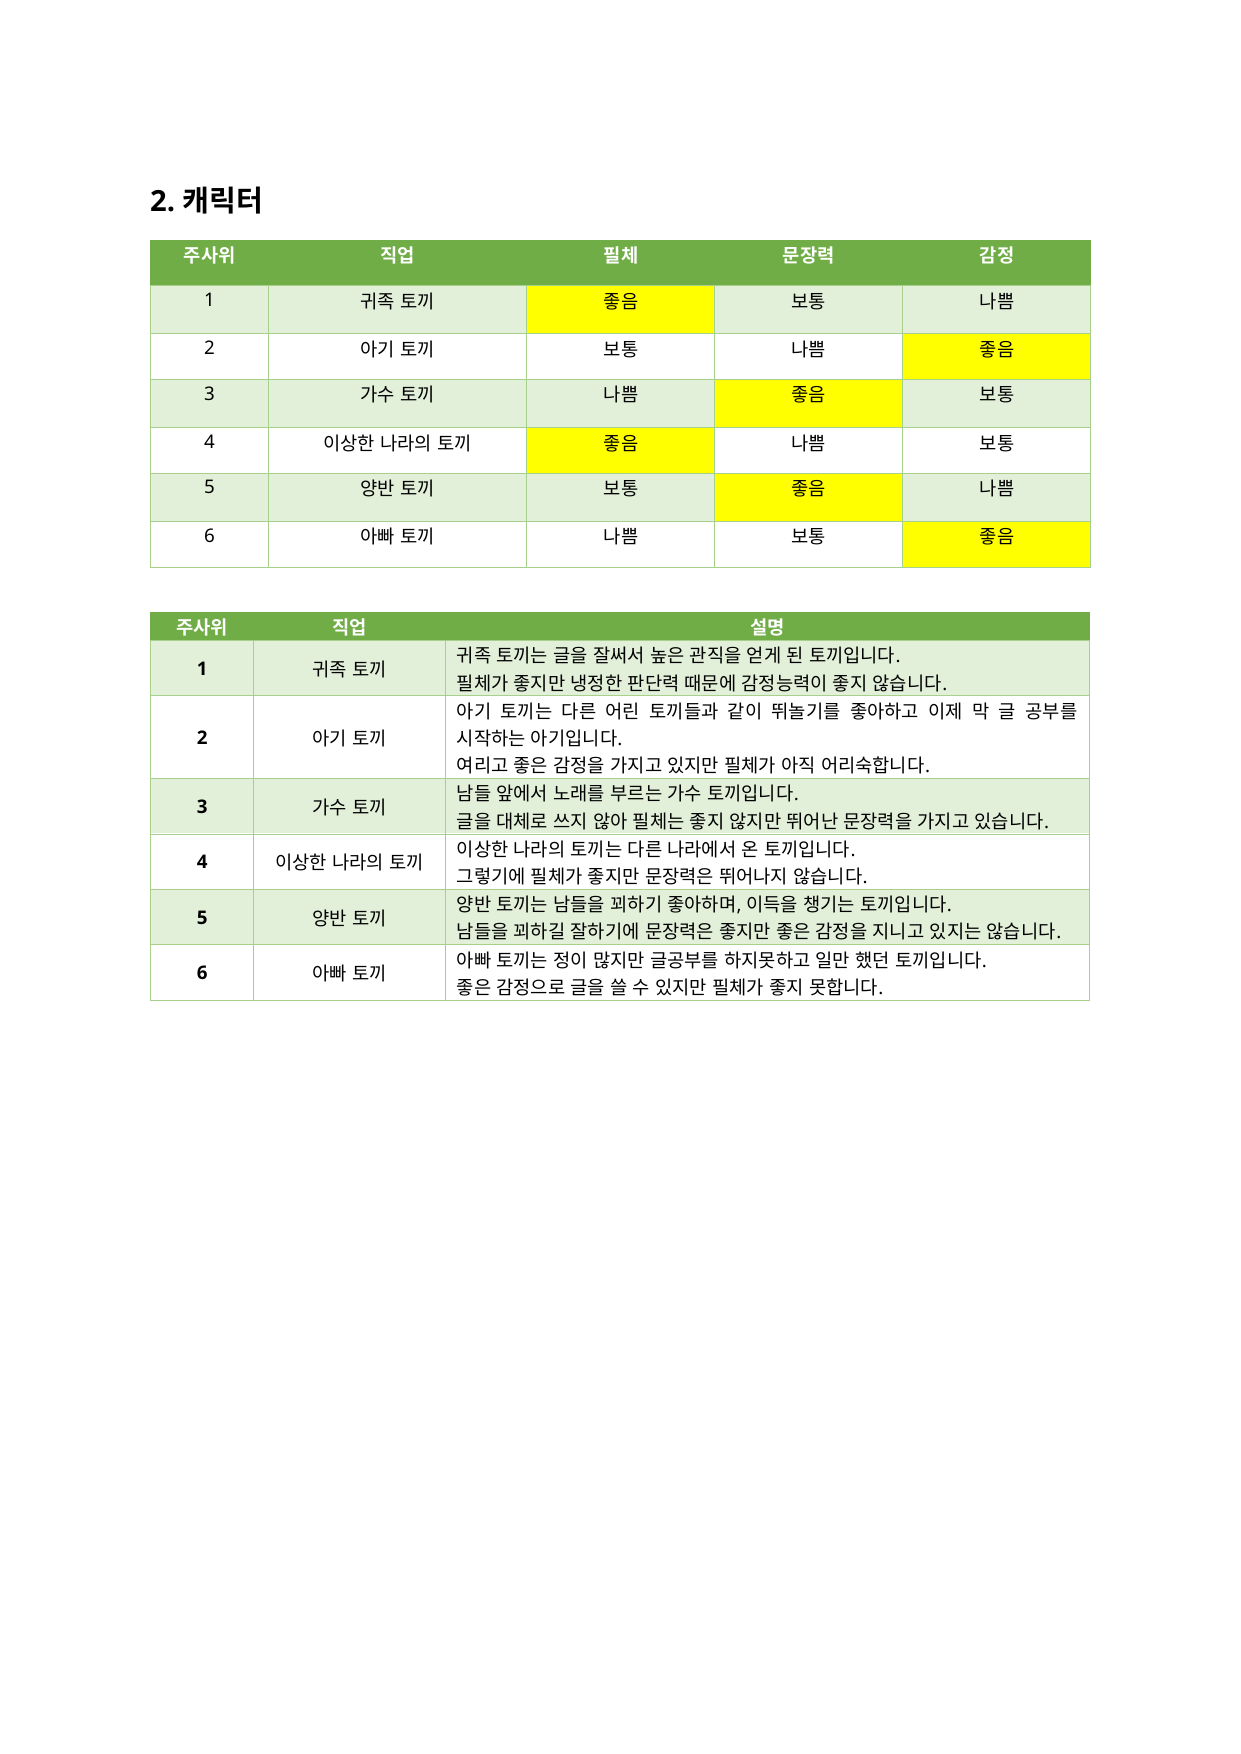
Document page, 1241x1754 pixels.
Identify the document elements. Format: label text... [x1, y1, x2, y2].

table_cell 6 [151, 945, 253, 1000]
table_cell 가수 토끼 [254, 779, 445, 833]
table_cell 아빠 토끼는 정이 많지만 글공부를 하지못하고 일만 했던 토끼입니다. 좋은 감정으로 글을 쓸 수 있지만 필체가 좋지 못합니다. [446, 945, 1089, 1000]
table_cell 나쁨 [903, 286, 1090, 333]
table_cell 보통 [527, 474, 714, 521]
table_cell 좋음 [715, 474, 902, 521]
table_cell 양반 토끼 [254, 890, 445, 944]
table_cell 나쁨 [903, 474, 1090, 521]
table_cell 좋음 [527, 428, 714, 473]
table_cell 남들 앞에서 노래를 부르는 가수 토끼입니다. 글을 대체로 쓰지 않아 필체는 좋지 않지만 뛰어난 문장력을 가지고 있습니다. [446, 779, 1089, 833]
table_cell 이상한 나라의 토끼 [254, 835, 445, 889]
table_cell 나쁨 [715, 334, 902, 379]
table_cell 좋음 [527, 286, 714, 333]
table_cell 귀족 토끼 [254, 641, 445, 695]
table_cell 1 [151, 641, 253, 695]
table_cell 2 [151, 334, 268, 379]
table_cell 6 [151, 522, 268, 567]
table_header 설명 [446, 613, 1089, 640]
table_cell 이상한 나라의 토끼 [269, 428, 526, 473]
table_header 주사위 [151, 241, 268, 285]
table_cell 보통 [527, 334, 714, 379]
table_cell 4 [151, 835, 253, 889]
table_cell 이상한 나라의 토끼는 다른 나라에서 온 토끼입니다. 그렇기에 필체가 좋지만 문장력은 뛰어나지 않습니다. [446, 835, 1089, 889]
table_cell 좋음 [903, 334, 1090, 379]
table_cell 아기 토끼는 다른 어린 토끼들과 같이 뛰놀기를 좋아하고 이제 막 글 공부를 시작하는 아기입니다. 여리고 좋은 감정을 가지고 있지만 필체가 아직 어리숙합니다. [446, 696, 1089, 778]
table_header 감정 [903, 241, 1090, 285]
table_header 직업 [254, 613, 445, 640]
table_cell 보통 [715, 286, 902, 333]
table_cell 좋음 [715, 380, 902, 427]
table_cell 3 [151, 380, 268, 427]
table_cell 나쁨 [715, 428, 902, 473]
table_cell 아빠 토끼 [269, 522, 526, 567]
table_cell 양반 토끼는 남들을 꾀하기 좋아하며, 이득을 챙기는 토끼입니다. 남들을 꾀하길 잘하기에 문장력은 좋지만 좋은 감정을 지니고 있지는 않습니다. [446, 890, 1089, 944]
table_cell 양반 토끼 [269, 474, 526, 521]
subtitle 2. 캐릭터 [150, 177, 1090, 219]
table_cell 보통 [715, 522, 902, 567]
table_cell 5 [151, 474, 268, 521]
table_cell 아기 토끼 [254, 696, 445, 778]
table_cell 가수 토끼 [269, 380, 526, 427]
table_cell 3 [151, 779, 253, 833]
table_header 문장력 [715, 241, 902, 285]
table_cell 아빠 토끼 [254, 945, 445, 1000]
table_header 필체 [527, 241, 714, 285]
table_cell 4 [151, 428, 268, 473]
table_cell 보통 [903, 428, 1090, 473]
table_cell 2 [151, 696, 253, 778]
table_cell 5 [151, 890, 253, 944]
table_cell 1 [151, 286, 268, 333]
table_cell 나쁨 [527, 522, 714, 567]
table_header 직업 [269, 241, 526, 285]
table_cell 귀족 토끼는 글을 잘써서 높은 관직을 얻게 된 토끼입니다. 필체가 좋지만 냉정한 판단력 때문에 감정능력이 좋지 않습니다. [446, 641, 1089, 695]
table_cell 나쁨 [527, 380, 714, 427]
table_cell 보통 [903, 380, 1090, 427]
table_cell 귀족 토끼 [269, 286, 526, 333]
table_cell 아기 토끼 [269, 334, 526, 379]
table_header 주사위 [151, 613, 253, 640]
table_cell 좋음 [903, 522, 1090, 567]
